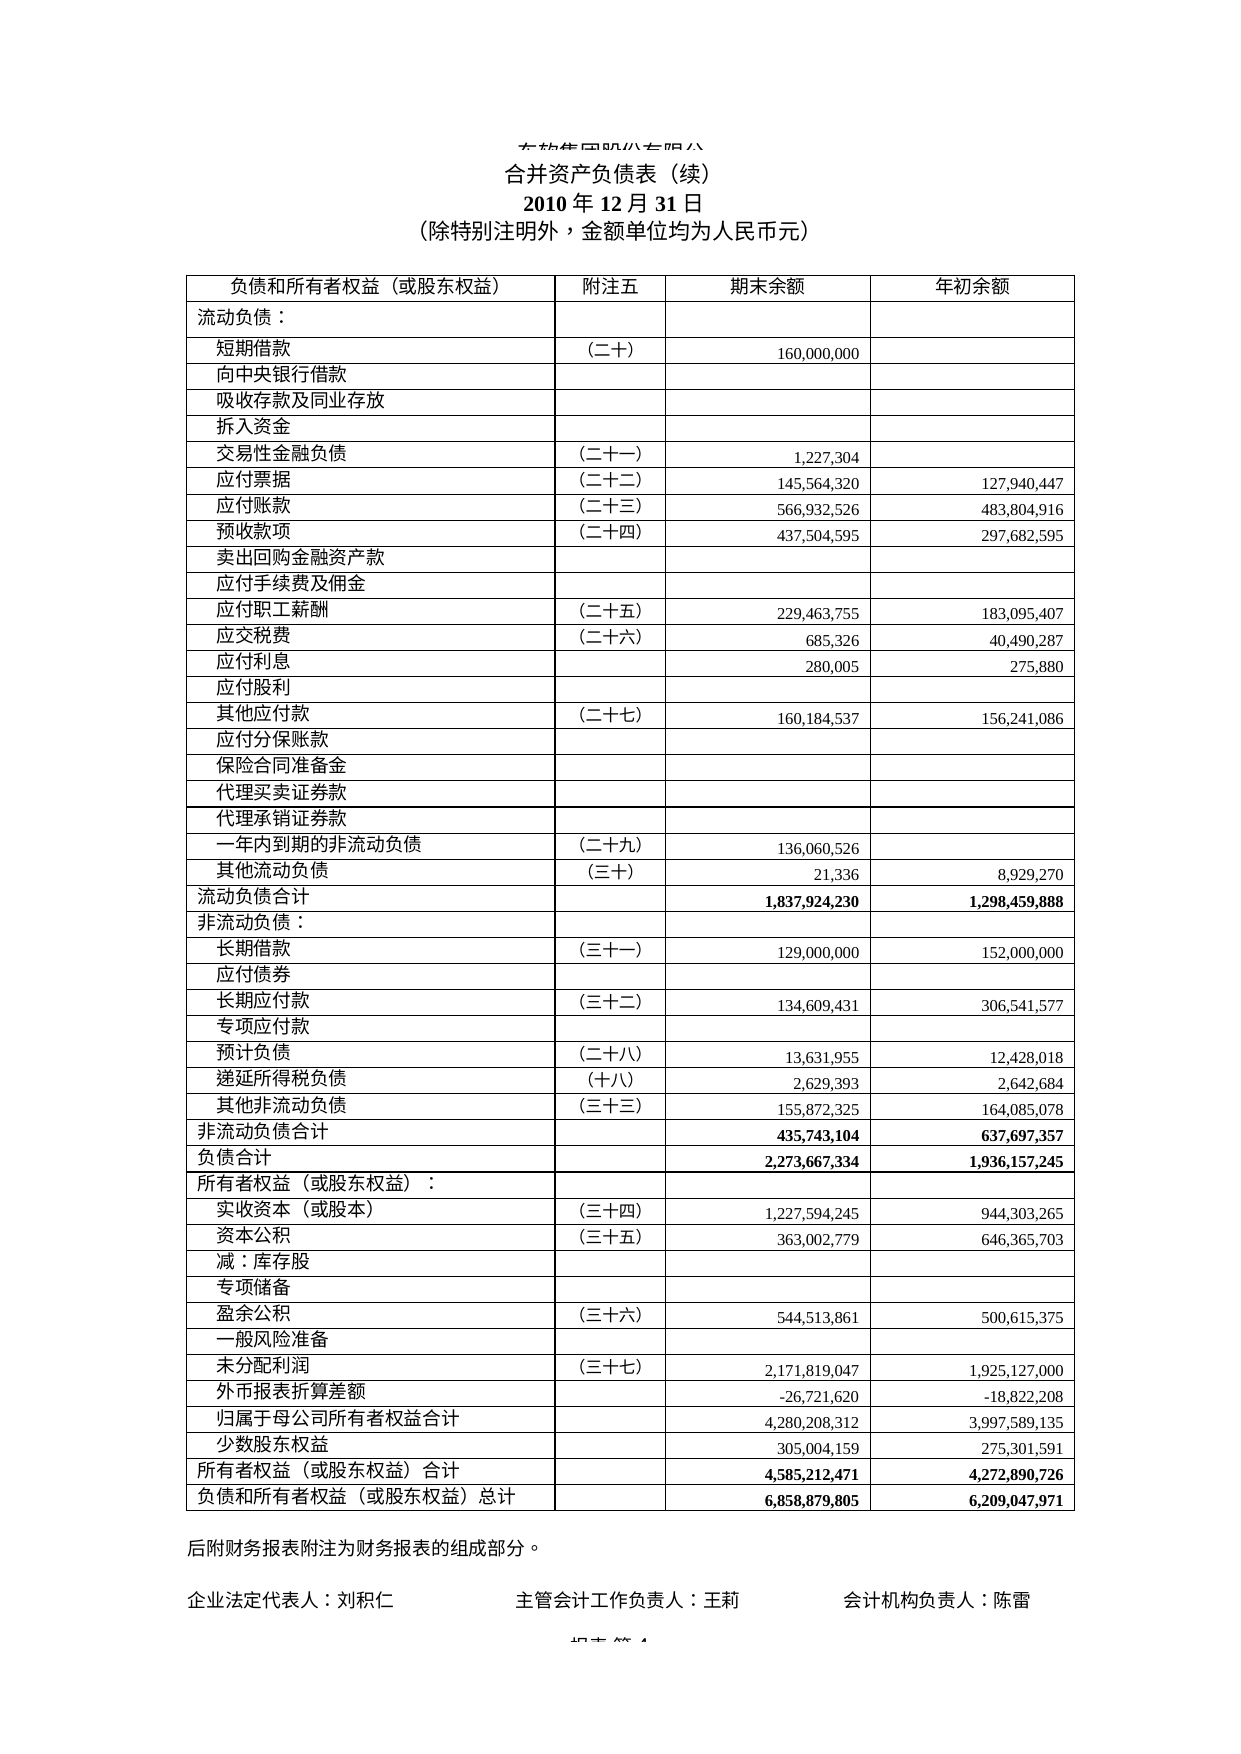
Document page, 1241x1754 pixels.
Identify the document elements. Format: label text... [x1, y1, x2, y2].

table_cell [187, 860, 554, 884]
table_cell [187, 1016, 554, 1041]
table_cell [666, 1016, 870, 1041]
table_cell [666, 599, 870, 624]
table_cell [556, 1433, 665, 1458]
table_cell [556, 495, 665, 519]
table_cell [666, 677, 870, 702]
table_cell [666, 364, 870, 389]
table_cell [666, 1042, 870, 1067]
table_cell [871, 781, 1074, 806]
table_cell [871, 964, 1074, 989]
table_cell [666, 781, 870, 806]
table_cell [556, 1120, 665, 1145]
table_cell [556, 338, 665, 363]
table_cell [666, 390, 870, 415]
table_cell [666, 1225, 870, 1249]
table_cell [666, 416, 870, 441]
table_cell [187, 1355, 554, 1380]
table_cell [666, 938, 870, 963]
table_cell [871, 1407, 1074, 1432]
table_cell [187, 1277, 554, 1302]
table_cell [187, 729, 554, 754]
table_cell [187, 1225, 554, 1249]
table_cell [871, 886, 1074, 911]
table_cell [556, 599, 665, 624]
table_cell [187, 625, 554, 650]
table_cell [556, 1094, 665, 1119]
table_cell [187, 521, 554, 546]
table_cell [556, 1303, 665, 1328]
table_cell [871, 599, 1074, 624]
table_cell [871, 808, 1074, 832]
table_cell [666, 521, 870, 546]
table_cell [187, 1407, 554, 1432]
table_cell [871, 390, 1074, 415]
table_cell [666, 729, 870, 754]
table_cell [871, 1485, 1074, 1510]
text 企业法定代表人：刘积仁 主管会计工作负责人：王莉 会计机构负责人：陈雷 [187, 1587, 1088, 1612]
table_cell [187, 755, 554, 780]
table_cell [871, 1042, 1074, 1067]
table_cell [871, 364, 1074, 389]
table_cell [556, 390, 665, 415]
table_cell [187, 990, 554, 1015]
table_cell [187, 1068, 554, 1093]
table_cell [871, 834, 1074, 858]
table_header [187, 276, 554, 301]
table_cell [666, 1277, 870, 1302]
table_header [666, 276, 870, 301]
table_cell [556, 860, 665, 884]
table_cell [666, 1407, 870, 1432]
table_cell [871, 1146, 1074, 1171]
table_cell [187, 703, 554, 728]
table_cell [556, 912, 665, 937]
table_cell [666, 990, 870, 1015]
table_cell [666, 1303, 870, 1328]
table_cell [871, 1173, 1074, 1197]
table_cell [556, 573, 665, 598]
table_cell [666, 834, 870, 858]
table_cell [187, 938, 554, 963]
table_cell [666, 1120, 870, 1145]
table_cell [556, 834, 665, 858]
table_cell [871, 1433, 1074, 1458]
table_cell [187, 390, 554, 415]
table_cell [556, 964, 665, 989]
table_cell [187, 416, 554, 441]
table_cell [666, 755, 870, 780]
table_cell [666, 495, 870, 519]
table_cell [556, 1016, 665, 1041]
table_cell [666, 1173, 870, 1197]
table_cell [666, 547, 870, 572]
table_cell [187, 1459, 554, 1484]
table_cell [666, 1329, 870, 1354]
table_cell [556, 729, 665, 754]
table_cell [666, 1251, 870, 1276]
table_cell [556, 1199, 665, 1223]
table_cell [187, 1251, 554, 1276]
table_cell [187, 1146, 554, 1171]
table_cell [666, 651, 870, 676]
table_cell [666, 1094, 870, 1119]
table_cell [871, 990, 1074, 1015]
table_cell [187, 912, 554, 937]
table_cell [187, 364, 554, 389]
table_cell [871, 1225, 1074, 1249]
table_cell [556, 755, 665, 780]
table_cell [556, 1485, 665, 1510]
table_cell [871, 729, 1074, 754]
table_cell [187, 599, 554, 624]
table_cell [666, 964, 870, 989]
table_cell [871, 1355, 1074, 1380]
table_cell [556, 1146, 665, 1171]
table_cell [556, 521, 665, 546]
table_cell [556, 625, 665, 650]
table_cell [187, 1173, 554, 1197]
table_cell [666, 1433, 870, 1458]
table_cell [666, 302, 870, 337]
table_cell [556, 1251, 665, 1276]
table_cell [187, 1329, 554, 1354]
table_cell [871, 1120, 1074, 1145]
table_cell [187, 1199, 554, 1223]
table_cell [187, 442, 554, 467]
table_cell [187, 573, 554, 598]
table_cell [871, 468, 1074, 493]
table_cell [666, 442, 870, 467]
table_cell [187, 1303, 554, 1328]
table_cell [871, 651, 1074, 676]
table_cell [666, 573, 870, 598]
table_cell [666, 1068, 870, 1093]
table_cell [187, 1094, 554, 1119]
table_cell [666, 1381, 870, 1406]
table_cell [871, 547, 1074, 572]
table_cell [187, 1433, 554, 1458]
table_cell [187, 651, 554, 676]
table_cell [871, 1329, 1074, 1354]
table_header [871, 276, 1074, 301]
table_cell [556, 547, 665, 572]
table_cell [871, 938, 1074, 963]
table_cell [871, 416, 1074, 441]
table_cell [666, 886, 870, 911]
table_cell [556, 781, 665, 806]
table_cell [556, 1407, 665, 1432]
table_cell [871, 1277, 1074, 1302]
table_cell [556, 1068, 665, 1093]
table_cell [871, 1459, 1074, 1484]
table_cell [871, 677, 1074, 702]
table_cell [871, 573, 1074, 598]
text （除特别注明外，金额单位均为人民币元） [403, 217, 824, 245]
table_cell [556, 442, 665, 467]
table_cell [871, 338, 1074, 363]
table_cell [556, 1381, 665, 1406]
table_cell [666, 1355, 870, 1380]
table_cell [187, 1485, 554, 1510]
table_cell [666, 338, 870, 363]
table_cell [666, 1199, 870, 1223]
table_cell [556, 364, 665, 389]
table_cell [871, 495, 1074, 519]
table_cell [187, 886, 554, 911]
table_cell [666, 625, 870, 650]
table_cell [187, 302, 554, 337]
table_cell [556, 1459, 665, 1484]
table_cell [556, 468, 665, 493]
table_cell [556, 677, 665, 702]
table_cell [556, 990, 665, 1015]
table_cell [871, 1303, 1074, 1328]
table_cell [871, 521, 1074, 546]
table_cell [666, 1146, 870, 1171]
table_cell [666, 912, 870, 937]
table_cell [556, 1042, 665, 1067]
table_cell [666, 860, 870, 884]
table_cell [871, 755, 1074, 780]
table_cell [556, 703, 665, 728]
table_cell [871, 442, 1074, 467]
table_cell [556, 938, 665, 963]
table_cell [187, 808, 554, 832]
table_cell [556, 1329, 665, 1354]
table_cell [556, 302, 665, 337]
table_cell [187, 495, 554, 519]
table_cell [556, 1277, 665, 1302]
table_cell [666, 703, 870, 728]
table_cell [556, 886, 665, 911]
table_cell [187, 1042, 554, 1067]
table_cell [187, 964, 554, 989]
text 合并资产负债表（续） [502, 160, 725, 188]
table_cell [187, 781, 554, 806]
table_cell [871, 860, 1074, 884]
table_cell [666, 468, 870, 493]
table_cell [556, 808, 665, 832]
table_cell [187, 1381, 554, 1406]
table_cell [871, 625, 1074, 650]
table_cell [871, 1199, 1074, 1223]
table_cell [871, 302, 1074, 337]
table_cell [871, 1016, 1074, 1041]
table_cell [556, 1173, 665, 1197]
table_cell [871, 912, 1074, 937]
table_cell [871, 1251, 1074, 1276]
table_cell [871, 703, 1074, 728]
text 后附财务报表附注为财务报表的组成部分。 [187, 1535, 1088, 1560]
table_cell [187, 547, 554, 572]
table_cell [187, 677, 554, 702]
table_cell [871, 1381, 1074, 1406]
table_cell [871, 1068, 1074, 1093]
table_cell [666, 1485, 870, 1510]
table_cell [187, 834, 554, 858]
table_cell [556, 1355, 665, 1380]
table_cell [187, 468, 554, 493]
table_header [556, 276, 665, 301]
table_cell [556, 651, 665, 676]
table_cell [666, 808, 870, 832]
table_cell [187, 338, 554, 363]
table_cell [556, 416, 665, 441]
text 2010 年 12 月 31 日 [502, 188, 725, 217]
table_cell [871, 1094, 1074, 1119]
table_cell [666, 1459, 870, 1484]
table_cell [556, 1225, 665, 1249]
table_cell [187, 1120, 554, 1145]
